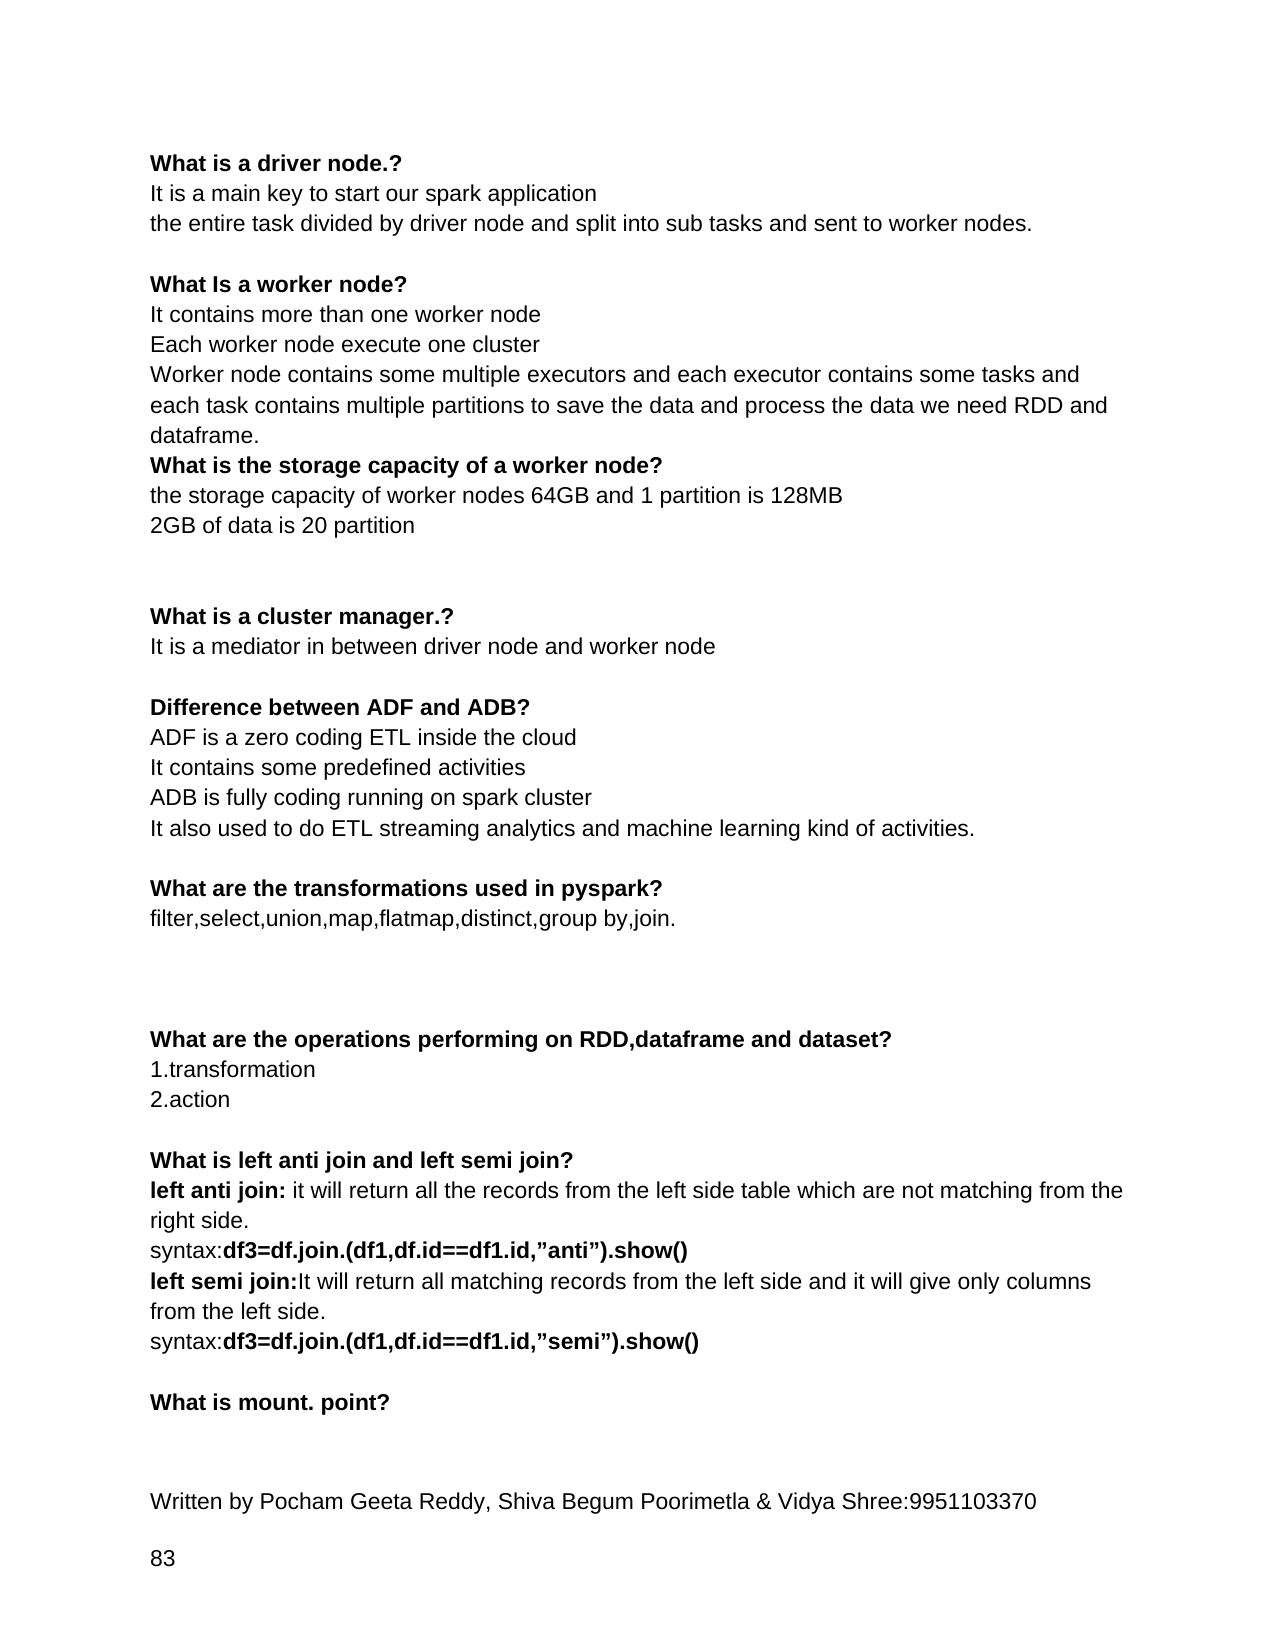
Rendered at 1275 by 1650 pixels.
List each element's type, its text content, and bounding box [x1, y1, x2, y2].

text 2GB of data is 20 partition [150, 512, 1125, 539]
text What Is a worker node? [150, 271, 1125, 297]
text Worker node contains some multiple executors and each executor contains some tasks and each task contains multiple partitions to save the data and process the data we need RDD and dataframe. [150, 361, 1125, 448]
text It is a main key to start our spark application [150, 180, 1125, 207]
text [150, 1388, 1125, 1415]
text ADF is a zero coding ETL inside the cloud [150, 724, 1125, 750]
text the storage capacity of worker nodes 64GB and 1 partition is 128MB [150, 482, 1125, 509]
text What is the storage capacity of a worker node? [150, 452, 1125, 478]
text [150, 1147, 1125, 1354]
text What is a cluster manager.? [150, 603, 1125, 629]
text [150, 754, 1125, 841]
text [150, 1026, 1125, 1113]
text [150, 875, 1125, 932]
text It is a mediator in between driver node and worker node [150, 633, 1125, 660]
text the entire task divided by driver node and split into sub tasks and sent to worker nodes. [150, 210, 1125, 237]
text Each worker node execute one cluster [150, 331, 1125, 358]
text Difference between ADF and ADB? [150, 694, 1125, 720]
text What is a driver node.? [150, 150, 1125, 176]
text It contains more than one worker node [150, 301, 1125, 327]
